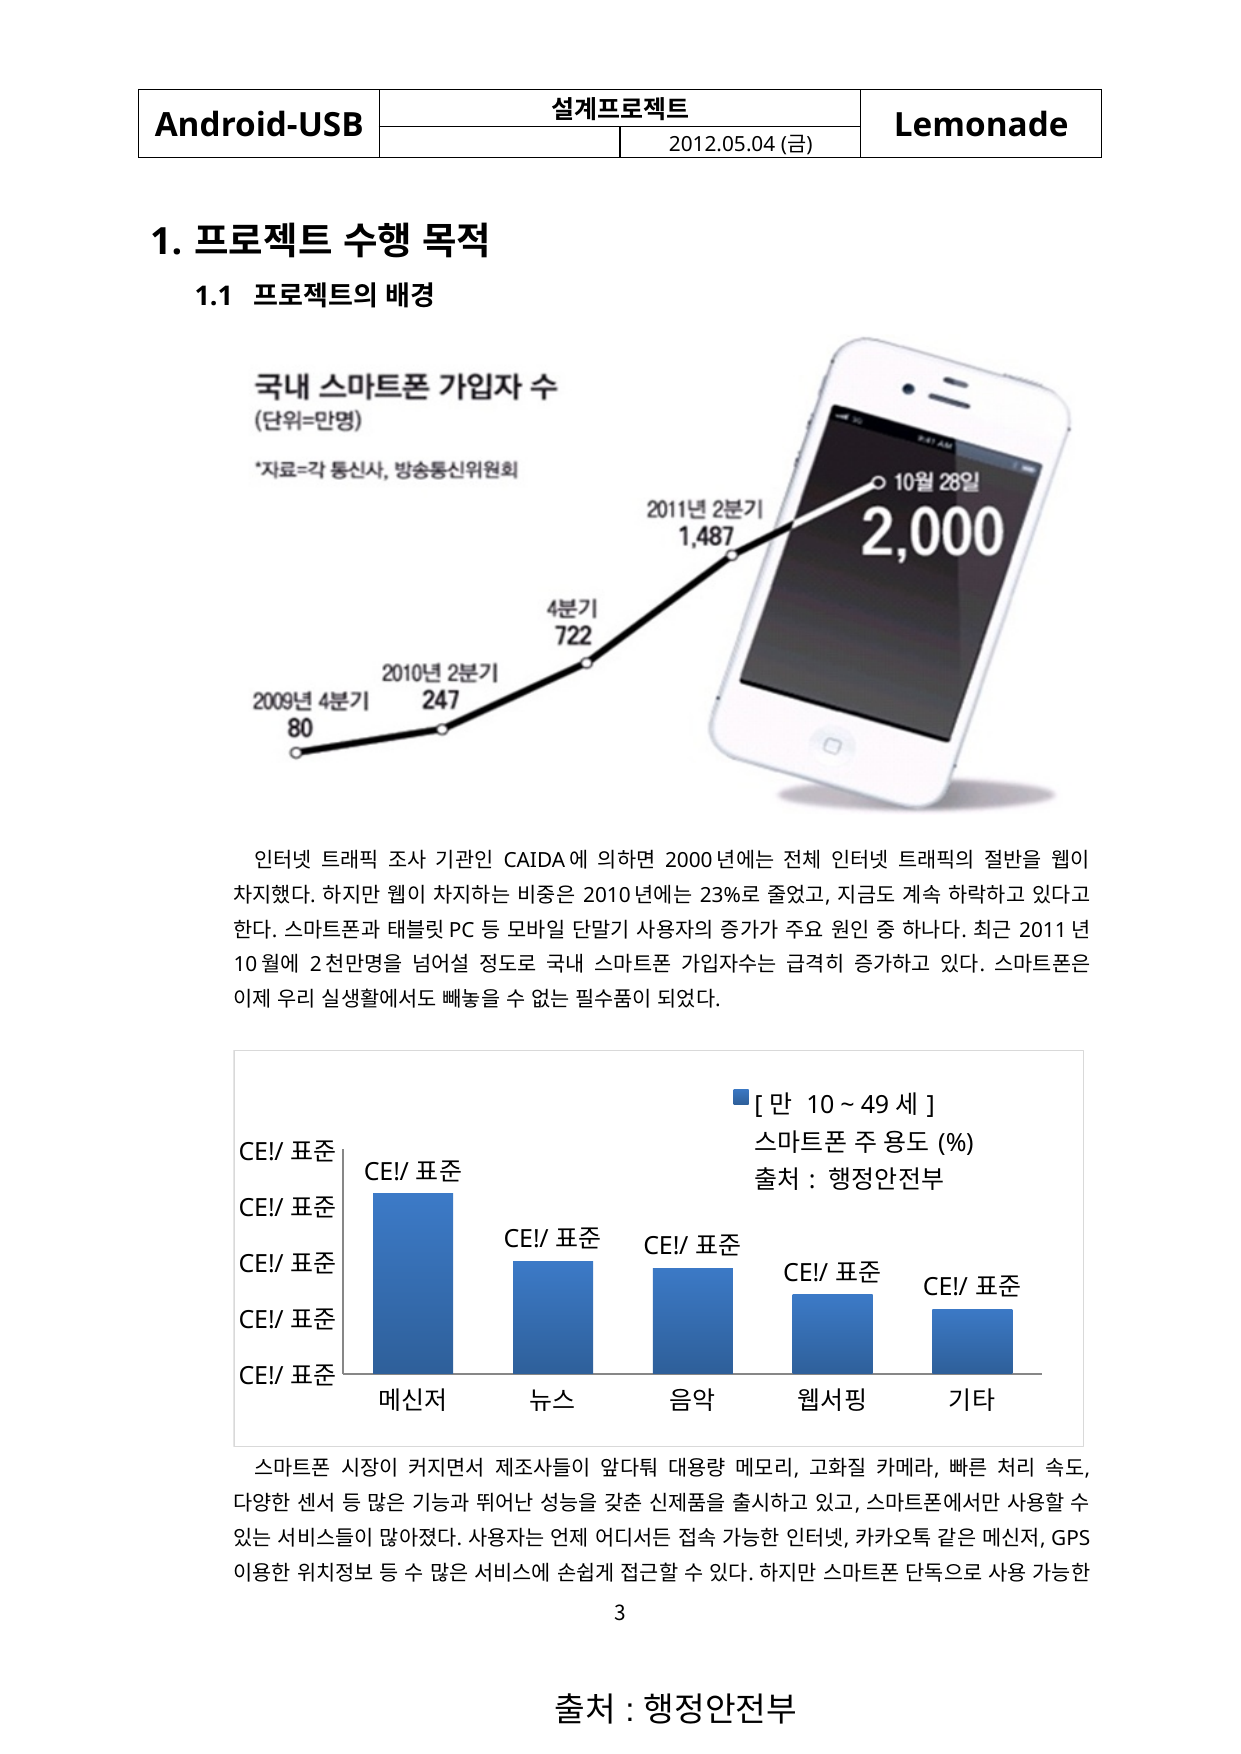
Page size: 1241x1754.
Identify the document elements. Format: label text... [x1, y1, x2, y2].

picture [241, 332, 1081, 829]
list 프로젝트 수행 목적 [150, 211, 1090, 266]
text 인터넷 트래픽 조사 기관인 CAIDA에 의하면 2000년에는 전체 인터넷 트래픽의 절반을 웹이 차지했다. 하지만 웹이 차지하는 비중은 2010년에는 23%로 줄었고, 지금도 계속 하락하고 있다고 한다. 스마트폰과 태블릿PC 등 모바일 단말기 사용자의 증가가 주요 원인 중 하나다. 최근 2011년 10월에 2천만명을 넘어설 정도로 국내 스마트폰 가입자수는 급격히 증가하고 있다. 스마트폰은 이제 우리 실생활에서도 빼놓을 수 없는 필수품이 되었다. [233, 843, 1090, 1013]
list 프로젝트의 배경 [194, 274, 1090, 313]
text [233, 1452, 1090, 1586]
